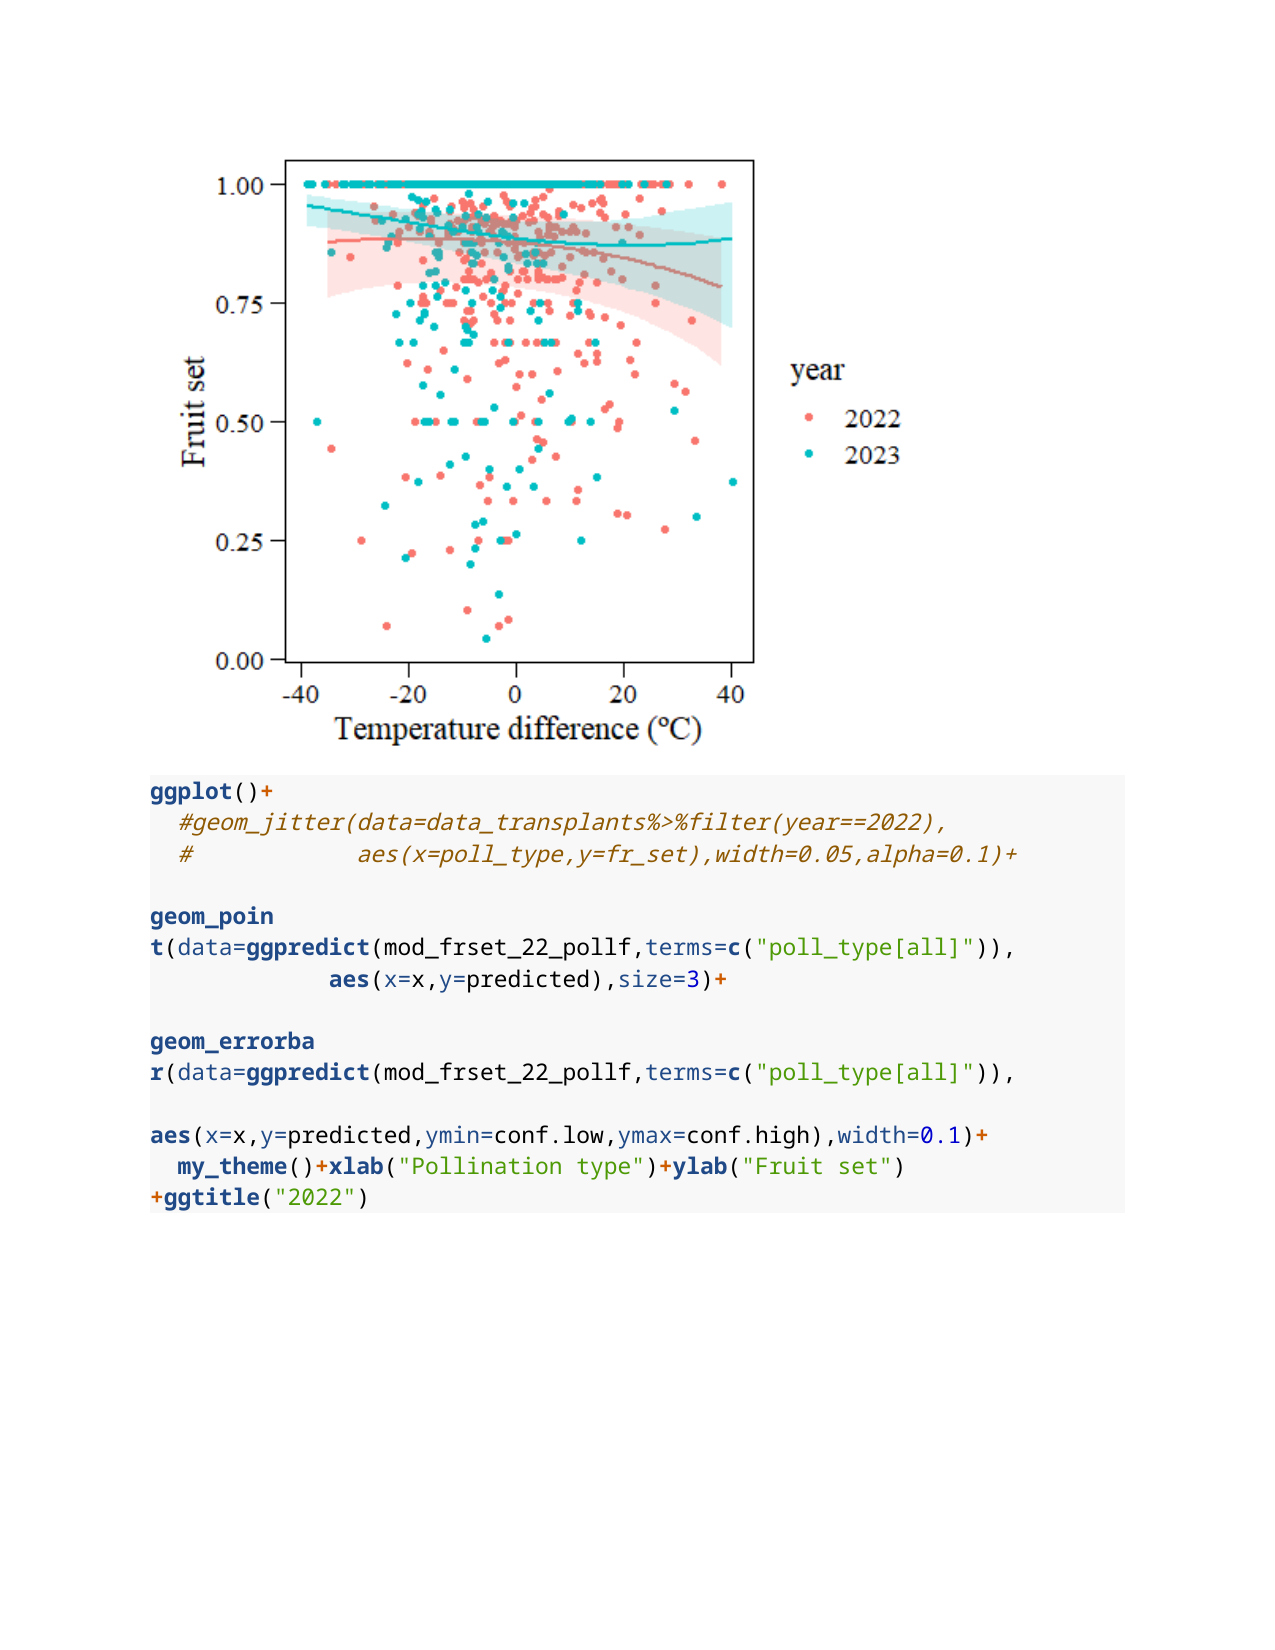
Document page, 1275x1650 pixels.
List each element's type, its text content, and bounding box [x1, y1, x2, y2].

text ggplot()+ #geom_jitter(data=data_transplants%>%filter(year==2022), # aes(x=poll_type,y=fr_set),width=0.05,alpha=0.1)+ geom_point(data=ggpredict(mod_frset_22_pollf,terms=c("poll_type[all]")), aes(x=x,y=predicted),size=3)+ geom_errorbar(data=ggpredict(mod_frset_22_pollf,terms=c("poll_type[all]")), aes(x=x,y=predicted,ymin=conf.low,ymax=conf.high),width=0.1)+ my_theme()+xlab("Pollination type")+ylab("Fruit set")+ggtitle("2022") [150, 775, 1125, 1213]
picture [168, 150, 927, 757]
